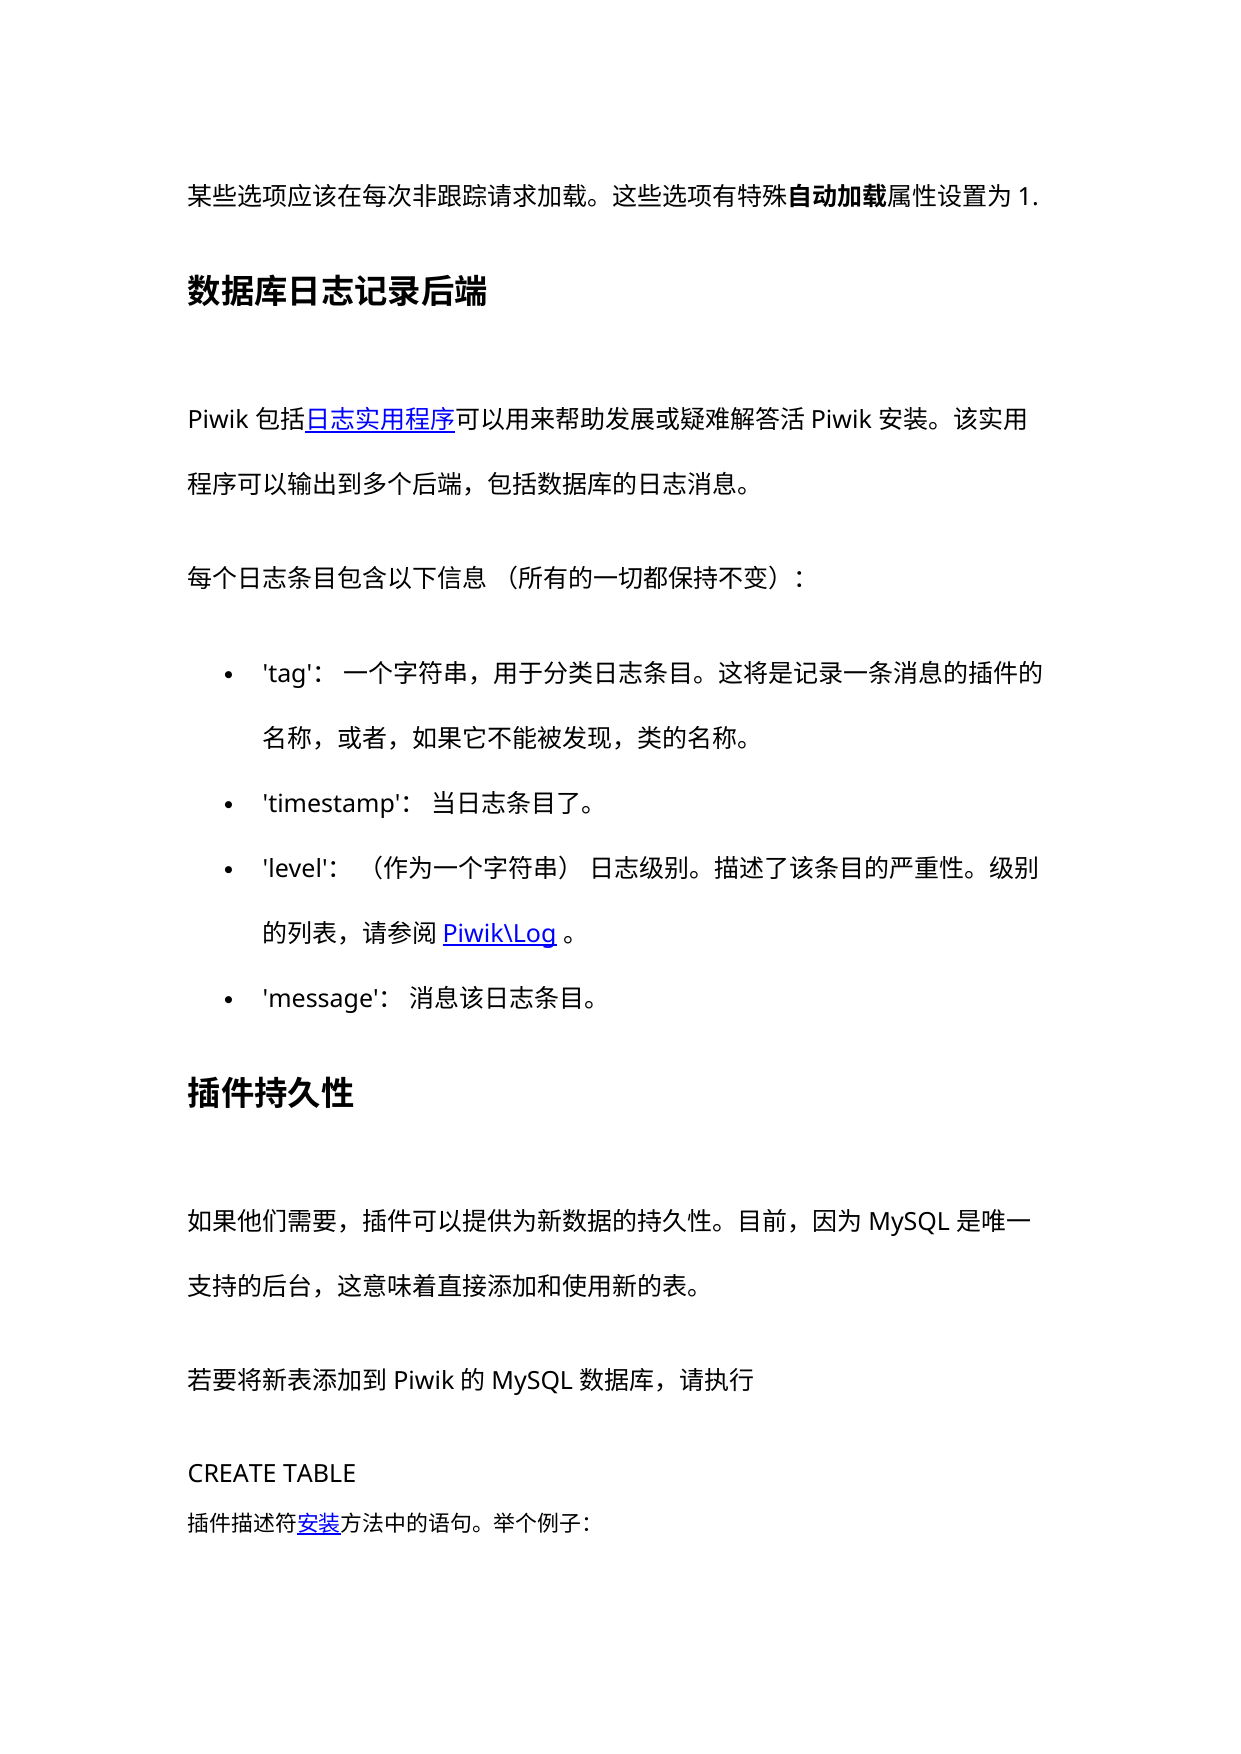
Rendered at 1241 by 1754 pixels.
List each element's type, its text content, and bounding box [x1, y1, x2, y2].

list 'message'： 消息该日志条目。 [225, 964, 1053, 1029]
text Piwik 包括日志实用程序可以用来帮助发展或疑难解答活 Piwik 安装。该实用程序可以输出到多个后端，包括数据库的日志消息。 [187, 385, 1053, 515]
text 如果他们需要，插件可以提供为新数据的持久性。目前，因为 MySQL 是唯一支持的后台，这意味着直接添加和使用新的表。 [187, 1187, 1053, 1317]
text 插件描述符安装方法中的语句。举个例子： [187, 1506, 1053, 1538]
text 某些选项应该在每次非跟踪请求加载。这些选项有特殊自动加载属性设置为1. [187, 162, 1053, 227]
subtitle 数据库日志记录后端 [187, 256, 1053, 321]
text 每个日志条目包含以下信息 （所有的一切都保持不变）： [187, 544, 1053, 609]
list 'tag'： 一个字符串，用于分类日志条目。这将是记录一条消息的插件的名称，或者，如果它不能被发现，类的名称。 [225, 639, 1053, 769]
list 'timestamp'： 当日志条目了。 [225, 769, 1053, 834]
list 'level'： （作为一个字符串） 日志级别。描述了该条目的严重性。级别的列表，请参阅Piwik\Log 。 [225, 834, 1053, 964]
subtitle 插件持久性 [187, 1058, 1053, 1123]
text CREATE TABLE [187, 1441, 1053, 1506]
text 若要将新表添加到 Piwik 的 MySQL 数据库，请执行 [187, 1346, 1053, 1411]
